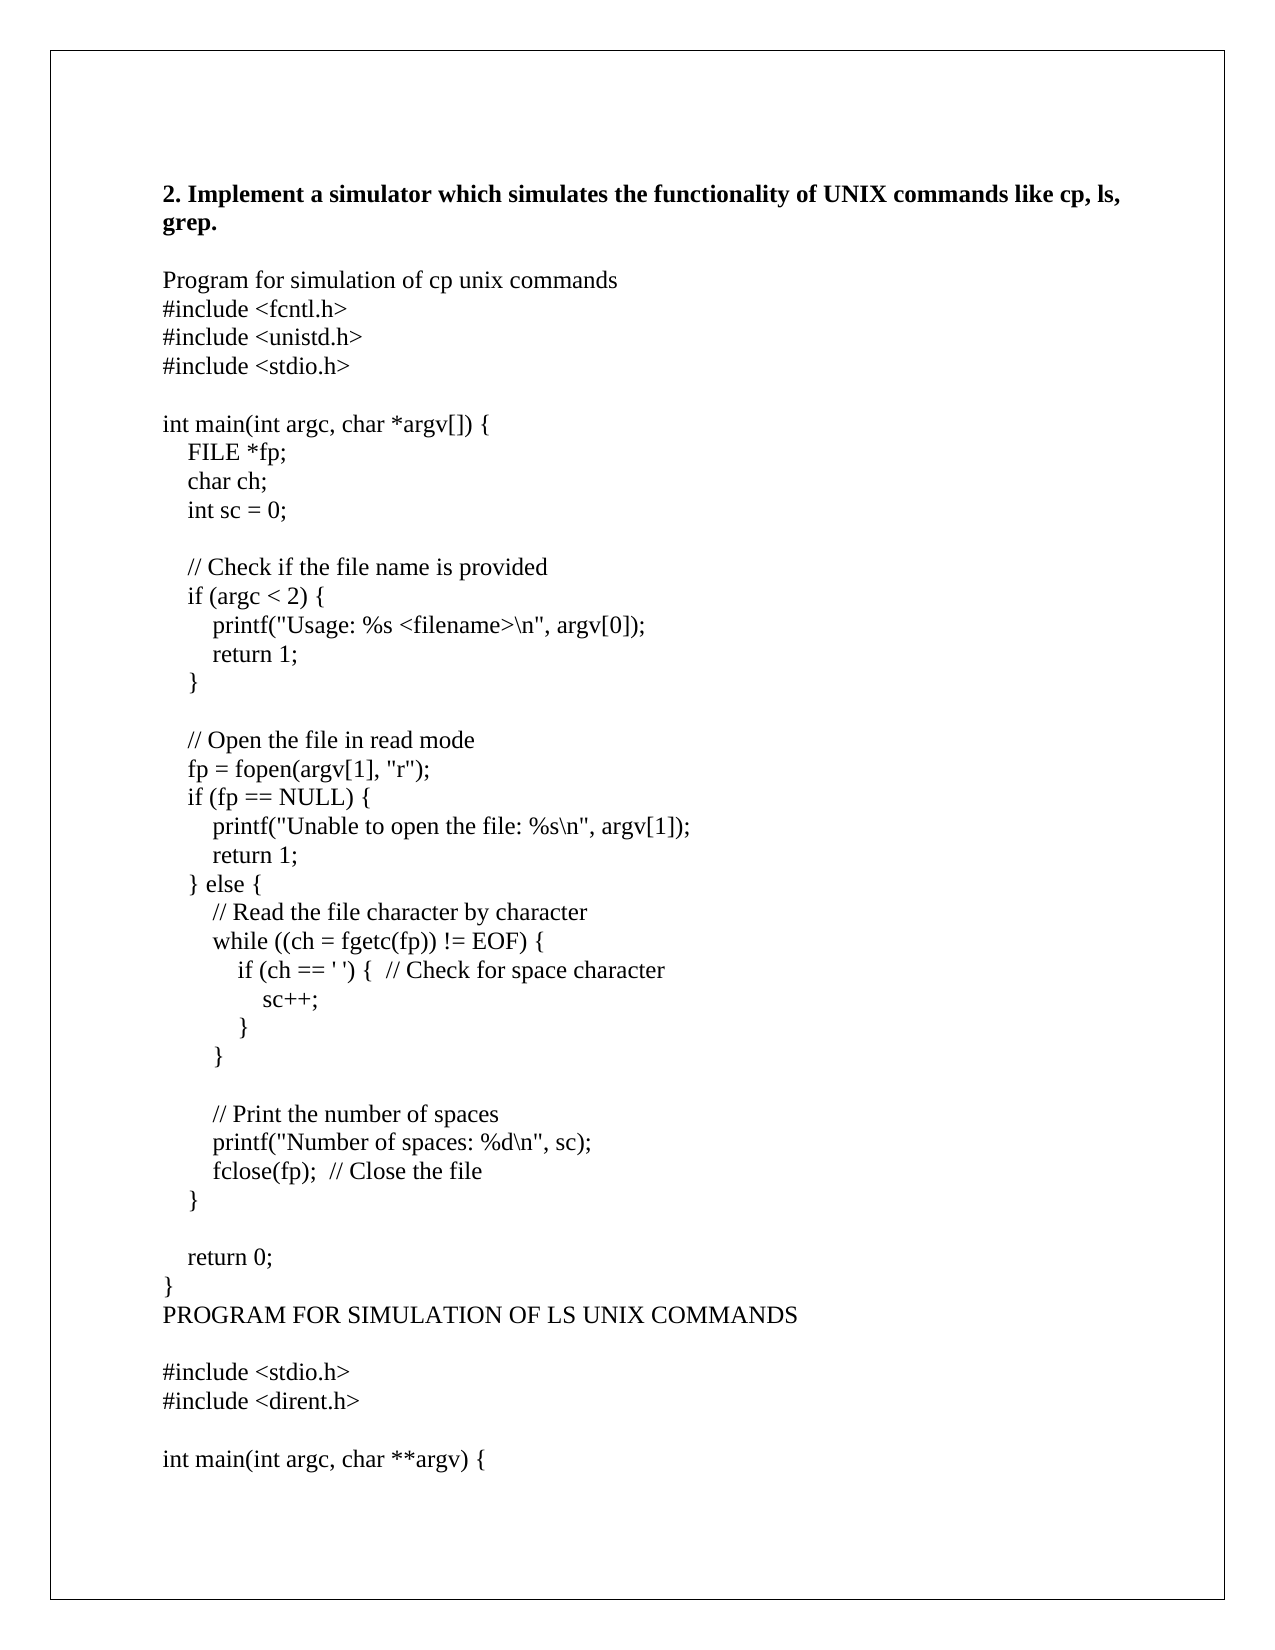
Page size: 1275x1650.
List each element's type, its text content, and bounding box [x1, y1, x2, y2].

text int main(int argc, char **argv) { [162, 1444, 1125, 1472]
text #include <dirent.h> [162, 1386, 1125, 1415]
text #include <stdio.h> [162, 1357, 1125, 1386]
text } [162, 667, 1125, 696]
text if (ch == ' ') { // Check for space character [162, 955, 1125, 984]
text return 1; [162, 639, 1125, 667]
text fp = fopen(argv[1], "r"); [162, 754, 1125, 782]
text // Read the file character by character [162, 897, 1125, 926]
text char ch; [162, 466, 1125, 495]
text sc++; [162, 984, 1125, 1012]
text } else { [162, 869, 1125, 897]
text } [162, 1041, 1125, 1070]
text // Print the number of spaces [162, 1099, 1125, 1127]
text return 0; [162, 1242, 1125, 1271]
text PROGRAM FOR SIMULATION OF LS UNIX COMMANDS [162, 1300, 1125, 1329]
text // Open the file in read mode [162, 725, 1125, 754]
text fclose(fp); // Close the file [162, 1156, 1125, 1185]
text while ((ch = fgetc(fp)) != EOF) { [162, 926, 1125, 955]
text printf("Number of spaces: %d\n", sc); [162, 1127, 1125, 1156]
text #include <fcntl.h> [162, 294, 1125, 322]
text FILE *fp; [162, 437, 1125, 466]
text if (fp == NULL) { [162, 782, 1125, 811]
text Program for simulation of cp unix commands [162, 265, 1125, 294]
text } [162, 1185, 1125, 1214]
text int sc = 0; [162, 495, 1125, 524]
text } [162, 1012, 1125, 1041]
text return 1; [162, 840, 1125, 869]
text if (argc < 2) { [162, 581, 1125, 610]
text printf("Usage: %s <filename>\n", argv[0]); [162, 610, 1125, 639]
text int main(int argc, char *argv[]) { [162, 409, 1125, 437]
text // Check if the file name is provided [162, 552, 1125, 581]
text } [162, 1271, 1125, 1300]
text printf("Unable to open the file: %s\n", argv[1]); [162, 811, 1125, 840]
text 2. Implement a simulator which simulates the functionality of UNIX commands like cp, ls, grep. [162, 179, 1125, 236]
text #include <stdio.h> [162, 351, 1125, 380]
text #include <unistd.h> [162, 322, 1125, 351]
